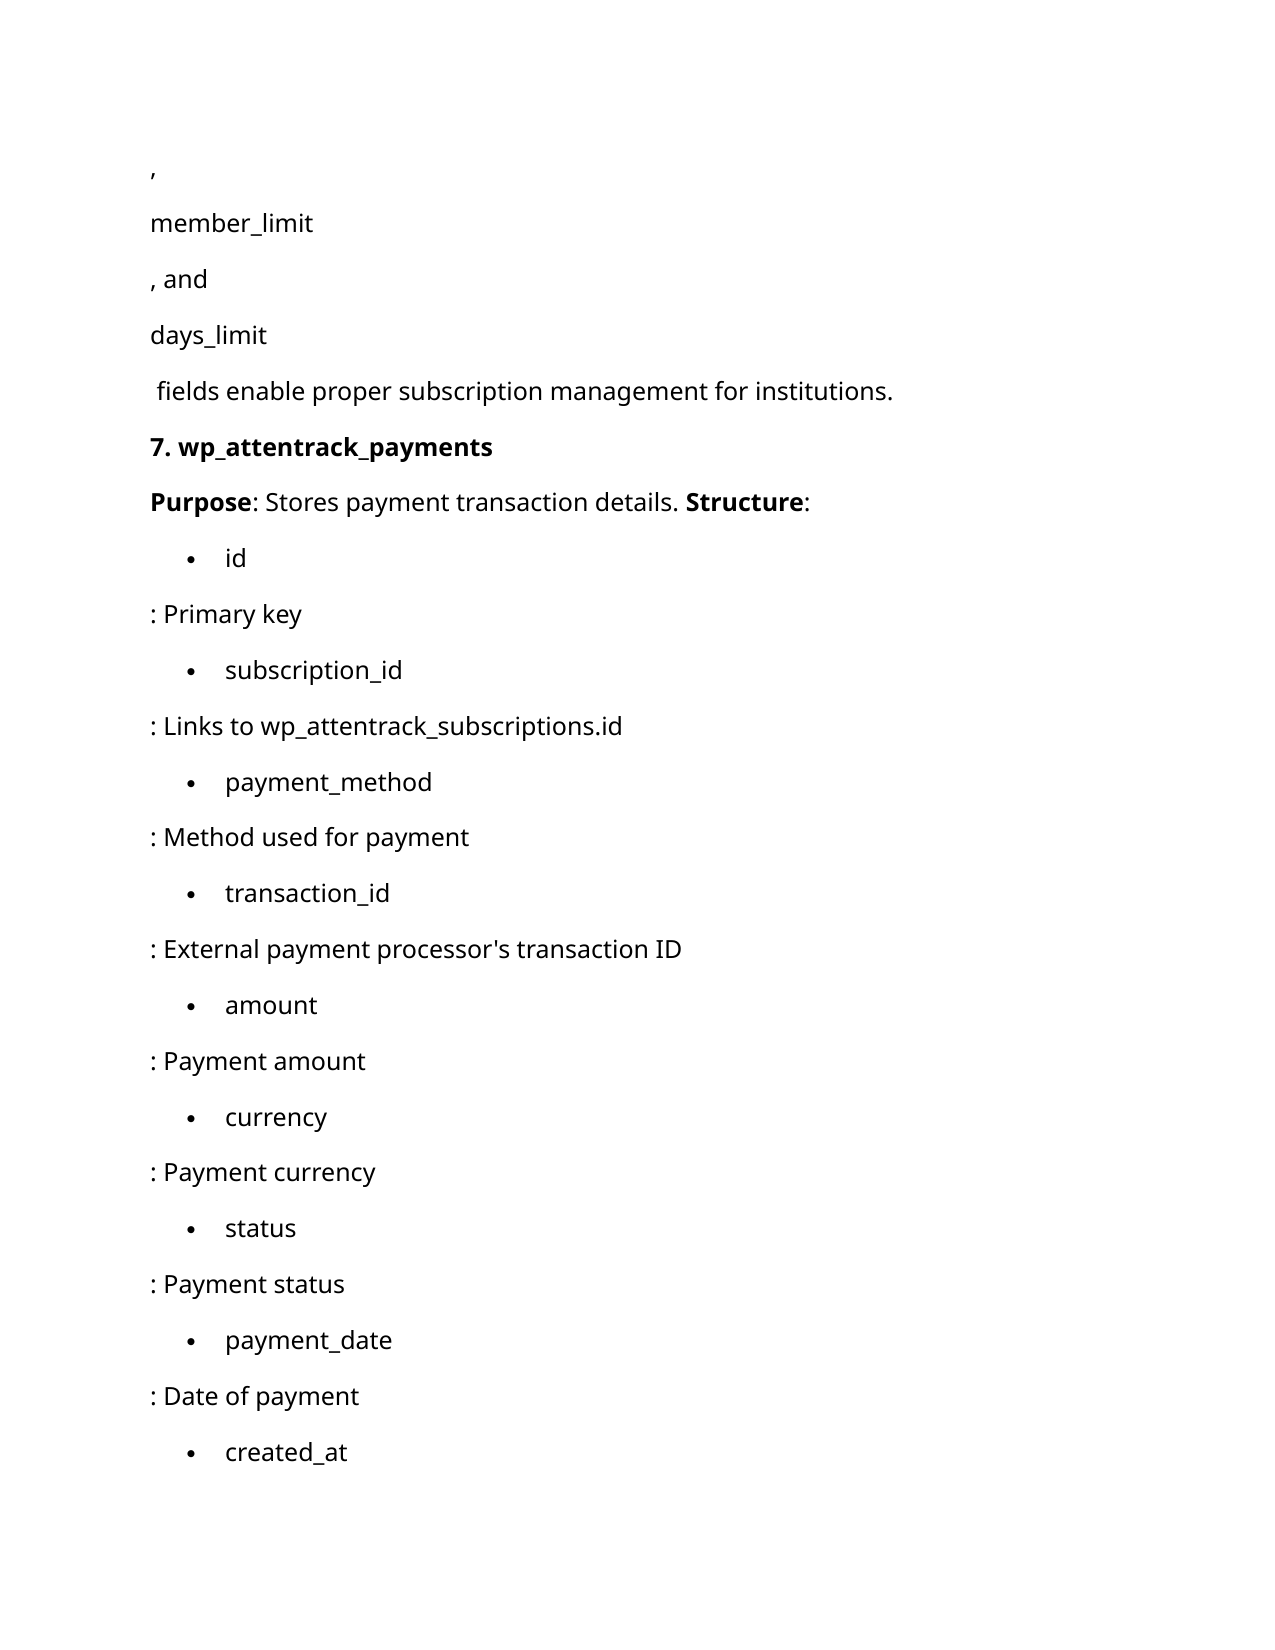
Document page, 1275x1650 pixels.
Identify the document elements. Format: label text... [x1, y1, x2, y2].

text days_limit [150, 317, 1125, 352]
text : Date of payment [150, 1378, 1125, 1412]
text : External payment processor's transaction ID [150, 932, 1125, 966]
list currency [187, 1099, 1125, 1133]
list status [187, 1211, 1125, 1245]
text : Payment amount [150, 1043, 1125, 1077]
text Purpose: Stores payment transaction details. Structure: [150, 485, 1125, 519]
text : Payment currency [150, 1155, 1125, 1189]
text , and [150, 262, 1125, 296]
text : Method used for payment [150, 820, 1125, 854]
list created_at [187, 1434, 1125, 1468]
text fields enable proper subscription management for institutions. [150, 373, 1125, 407]
list payment_date [187, 1322, 1125, 1357]
list amount [187, 987, 1125, 1022]
text 7. wp_attentrack_payments [150, 429, 1125, 463]
text : Primary key [150, 597, 1125, 631]
text : Links to wp_attentrack_subscriptions.id [150, 708, 1125, 742]
text : Payment status [150, 1267, 1125, 1301]
list id [187, 541, 1125, 575]
list transaction_id [187, 876, 1125, 910]
text member_limit [150, 206, 1125, 240]
list subscription_id [187, 652, 1125, 687]
text , [150, 150, 1125, 184]
list payment_method [187, 764, 1125, 798]
